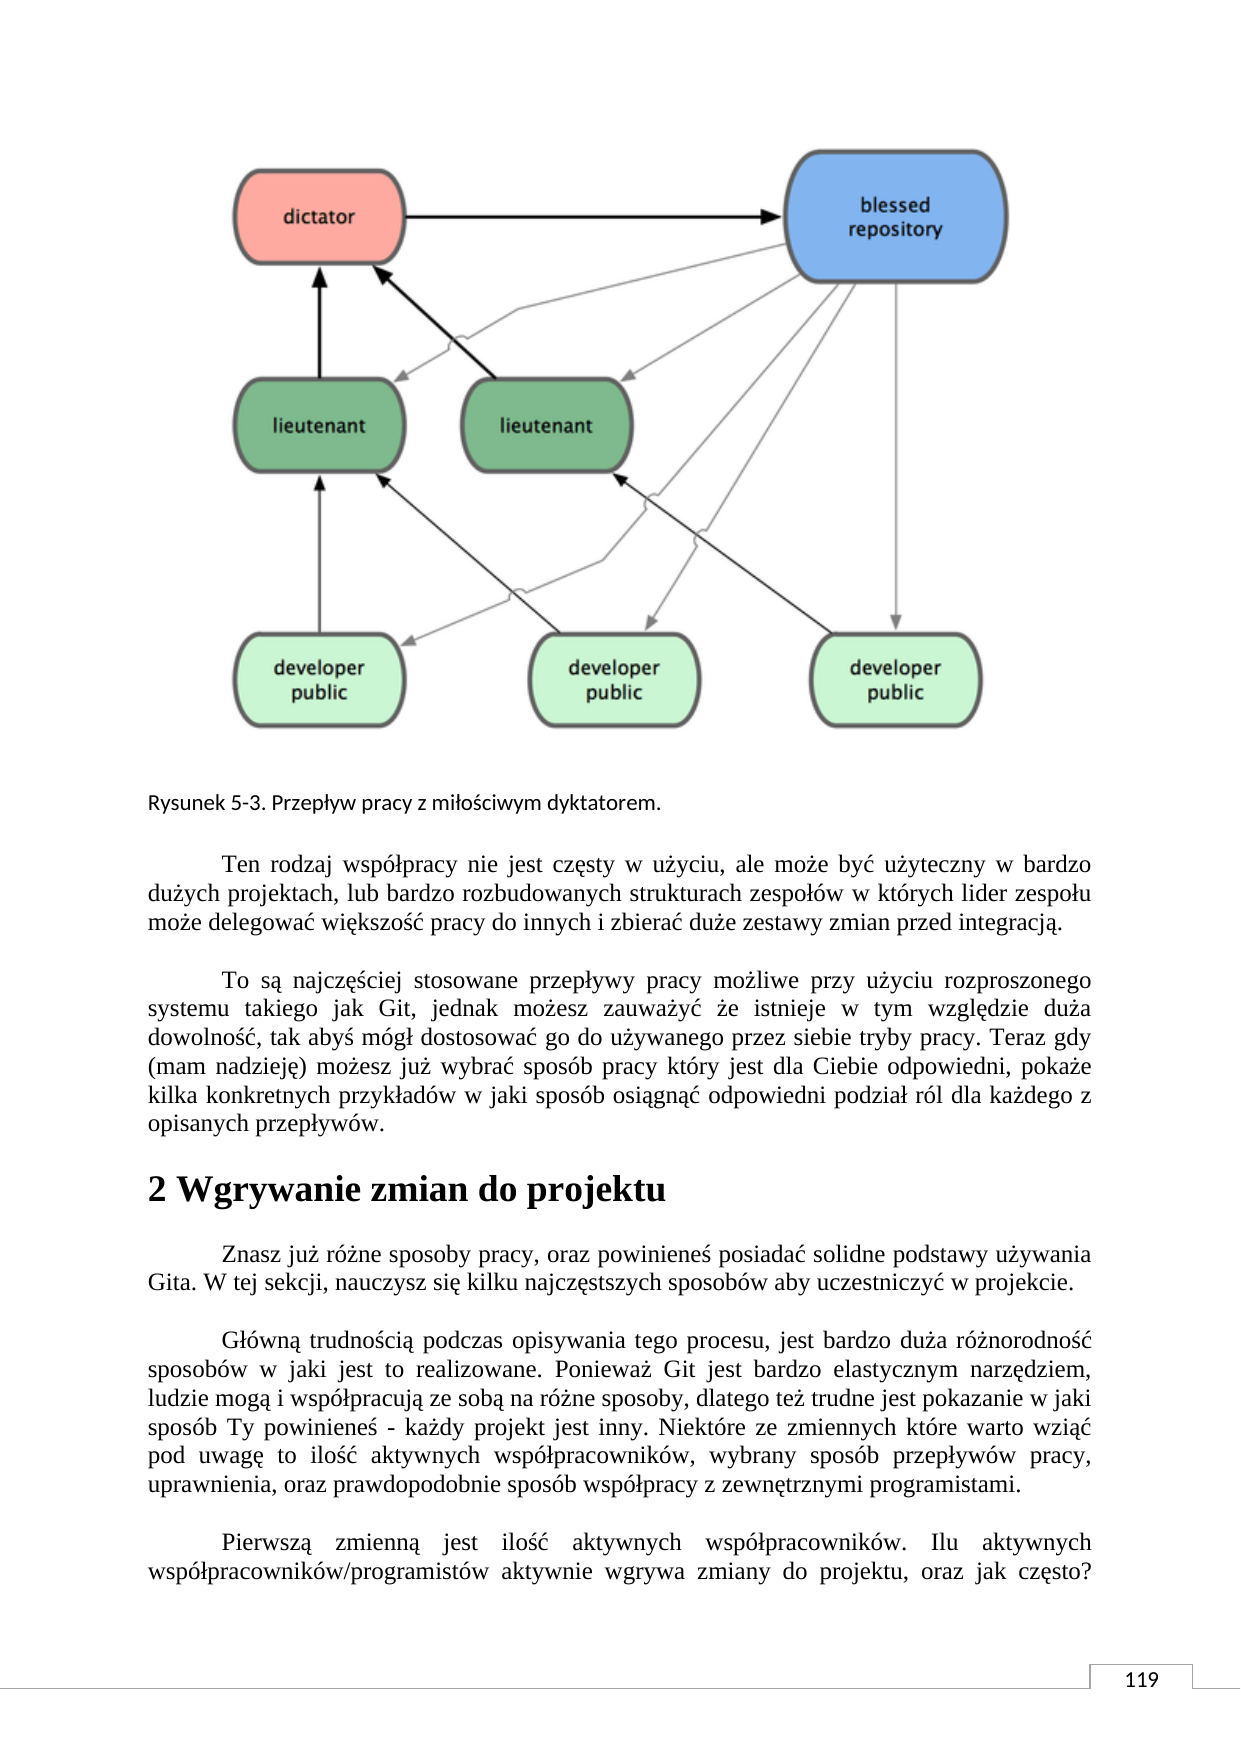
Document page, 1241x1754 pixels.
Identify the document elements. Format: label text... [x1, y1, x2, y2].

picture [229, 147, 1011, 731]
text Znasz już różne sposoby pracy, oraz powinieneś posiadać solidne podstawy używania Gita. W tej sekcji, nauczysz się kilku najczęstszych sposobów aby uczestniczyć w projekcie. [148, 1239, 1093, 1296]
text To są najczęściej stosowane przepływy pracy możliwe przy użyciu rozproszonego systemu takiego jak Git, jednak możesz zauważyć że istnieje w tym względzie duża dowolność, tak abyś mógł dostosować go do używanego przez siebie tryby pracy. Teraz gdy (mam nadzieję) możesz już wybrać sposób pracy który jest dla Ciebie odpowiedni, pokaże kilka konkretnych przykładów w jaki sposób osiągnąć odpowiedni podział ról dla każdego z opisanych przepływów. [148, 965, 1093, 1137]
text Rysunek 5-3. Przepływ pracy z miłościwym dyktatorem. [148, 756, 1093, 816]
text Główną trudnością podczas opisywania tego procesu, jest bardzo duża różnorodność sposobów w jaki jest to realizowane. Ponieważ Git jest bardzo elastycznym narzędziem, ludzie mogą i współpracują ze sobą na różne sposoby, dlatego też trudne jest pokazanie w jaki sposób Ty powinieneś - każdy projekt jest inny. Niektóre ze zmiennych które warto wziąć pod uwagę to ilość aktywnych współpracowników, wybrany sposób przepływów pracy, uprawnienia, oraz prawdopodobnie sposób współpracy z zewnętrznymi programistami. [148, 1325, 1093, 1498]
subtitle 2 Wgrywanie zmian do projektu [148, 1166, 1093, 1209]
text Ten rodzaj współpracy nie jest częsty w użyciu, ale może być użyteczny w bardzo dużych projektach, lub bardzo rozbudowanych strukturach zespołów w których lider zespołu może delegować większość pracy do innych i zbierać duże zestawy zmian przed integracją. [148, 849, 1093, 936]
